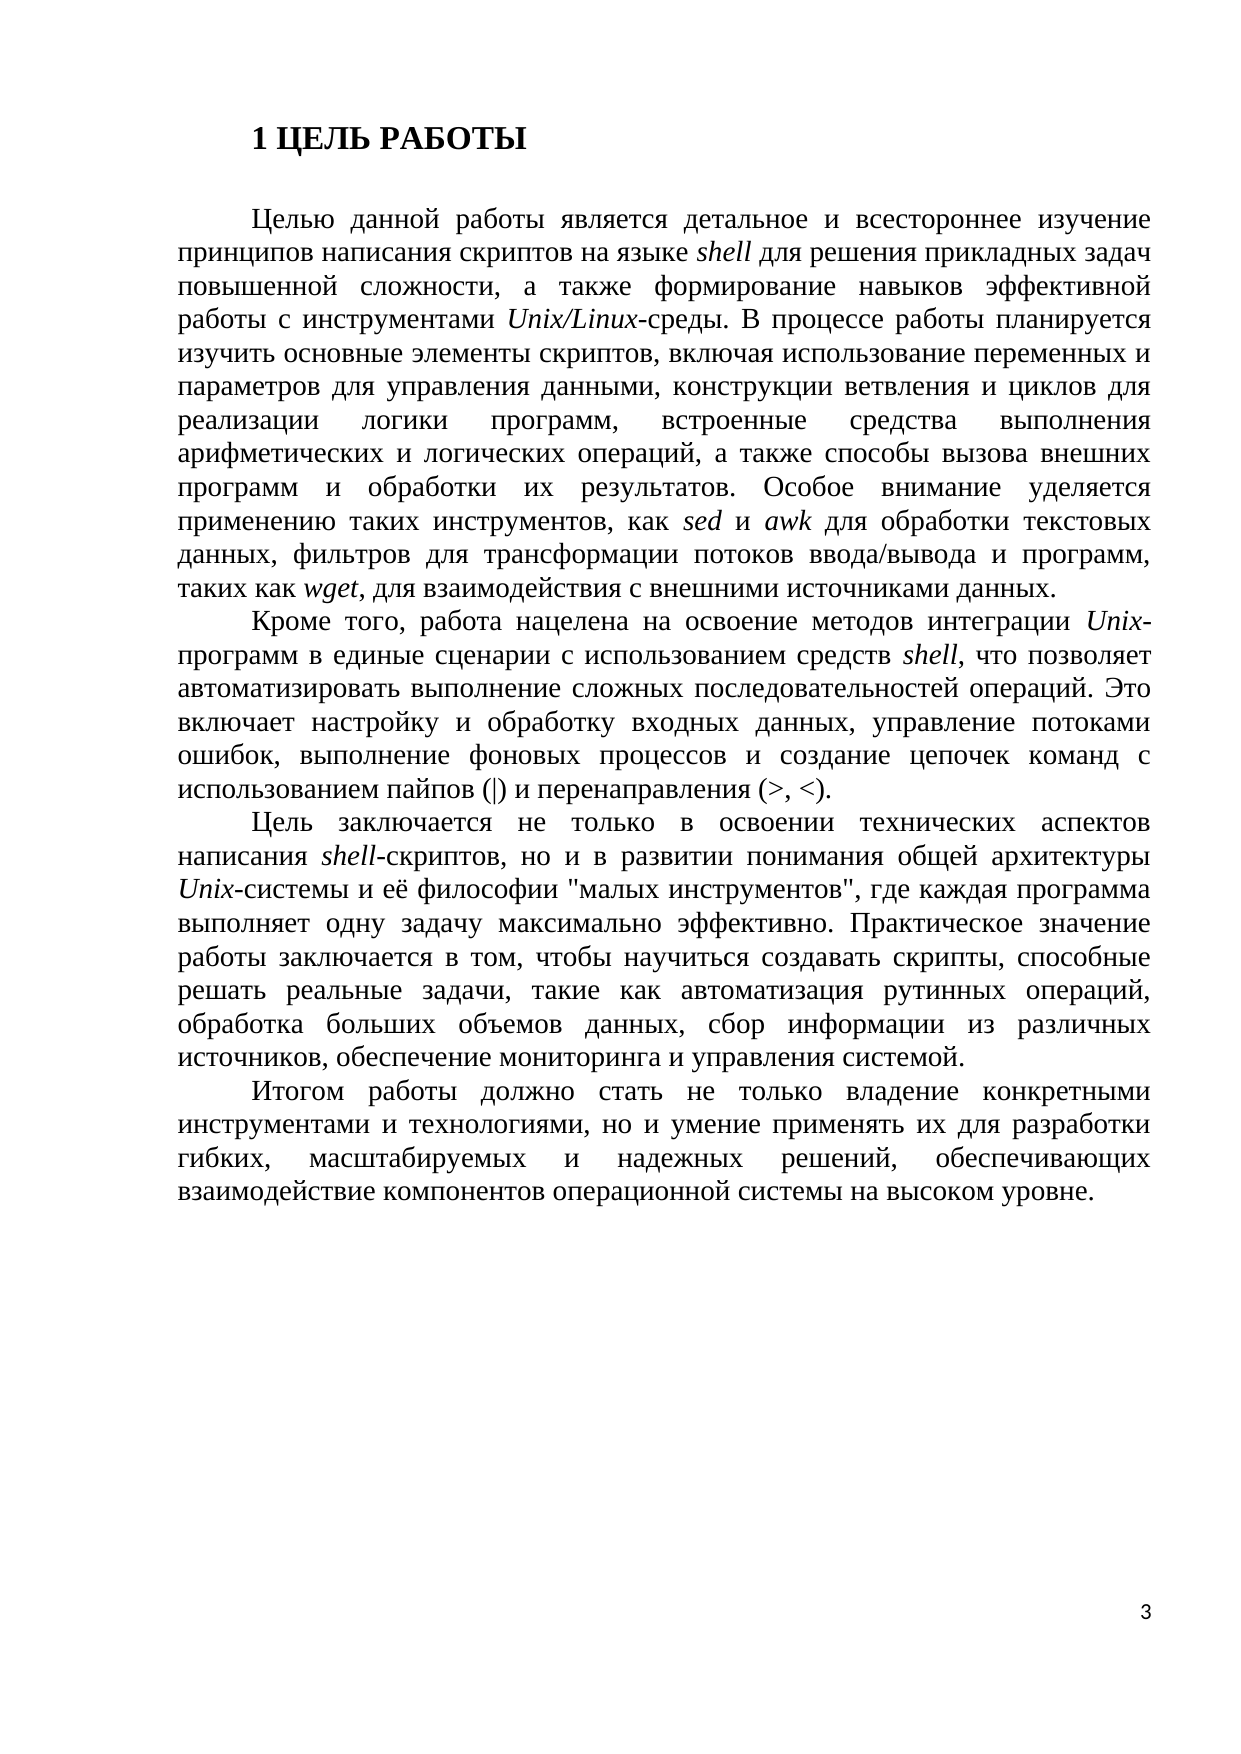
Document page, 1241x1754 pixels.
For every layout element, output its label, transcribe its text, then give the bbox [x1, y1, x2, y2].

text Кроме того, работа нацелена на освоение методов интеграции Unix-программ в единые сценарии с использованием средств shell, что позволяет автоматизировать выполнение сложных последовательностей операций. Это включает настройку и обработку входных данных, управление потоками ошибок, выполнение фоновых процессов и создание цепочек команд с использованием пайпов (|) и перенаправления (>, <). [177, 603, 1152, 804]
text Целью данной работы является детальное и всестороннее изучение принципов написания скриптов на языке shell для решения прикладных задач повышенной сложности, а также формирование навыков эффективной работы с инструментами Unix/Linux-среды. В процессе работы планируется изучить основные элементы скриптов, включая использование переменных и параметров для управления данными, конструкции ветвления и циклов для реализации логики программ, встроенные средства выполнения арифметических и логических операций, а также способы вызова внешних программ и обработки их результатов. Особое внимание уделяется применению таких инструментов, как sed и awk для обработки текстовых данных, фильтров для трансформации потоков ввода/вывода и программ, таких как wget, для взаимодействия с внешними источниками данных. [177, 201, 1152, 603]
subtitle 1 ЦЕЛЬ РАБОТЫ [177, 118, 1152, 156]
text Итогом работы должно стать не только владение конкретными инструментами и технологиями, но и умение применять их для разработки гибких, масштабируемых и надежных решений, обеспечивающих взаимодействие компонентов операционной системы на высоком уровне. [177, 1073, 1152, 1207]
text Цель заключается не только в освоении технических аспектов написания shell-скриптов, но и в развитии понимания общей архитектуры Unix-системы и её философии "малых инструментов", где каждая программа выполняет одну задачу максимально эффективно. Практическое значение работы заключается в том, чтобы научиться создавать скрипты, способные решать реальные задачи, такие как автоматизация рутинных операций, обработка больших объемов данных, сбор информации из различных источников, обеспечение мониторинга и управления системой. [177, 804, 1152, 1073]
